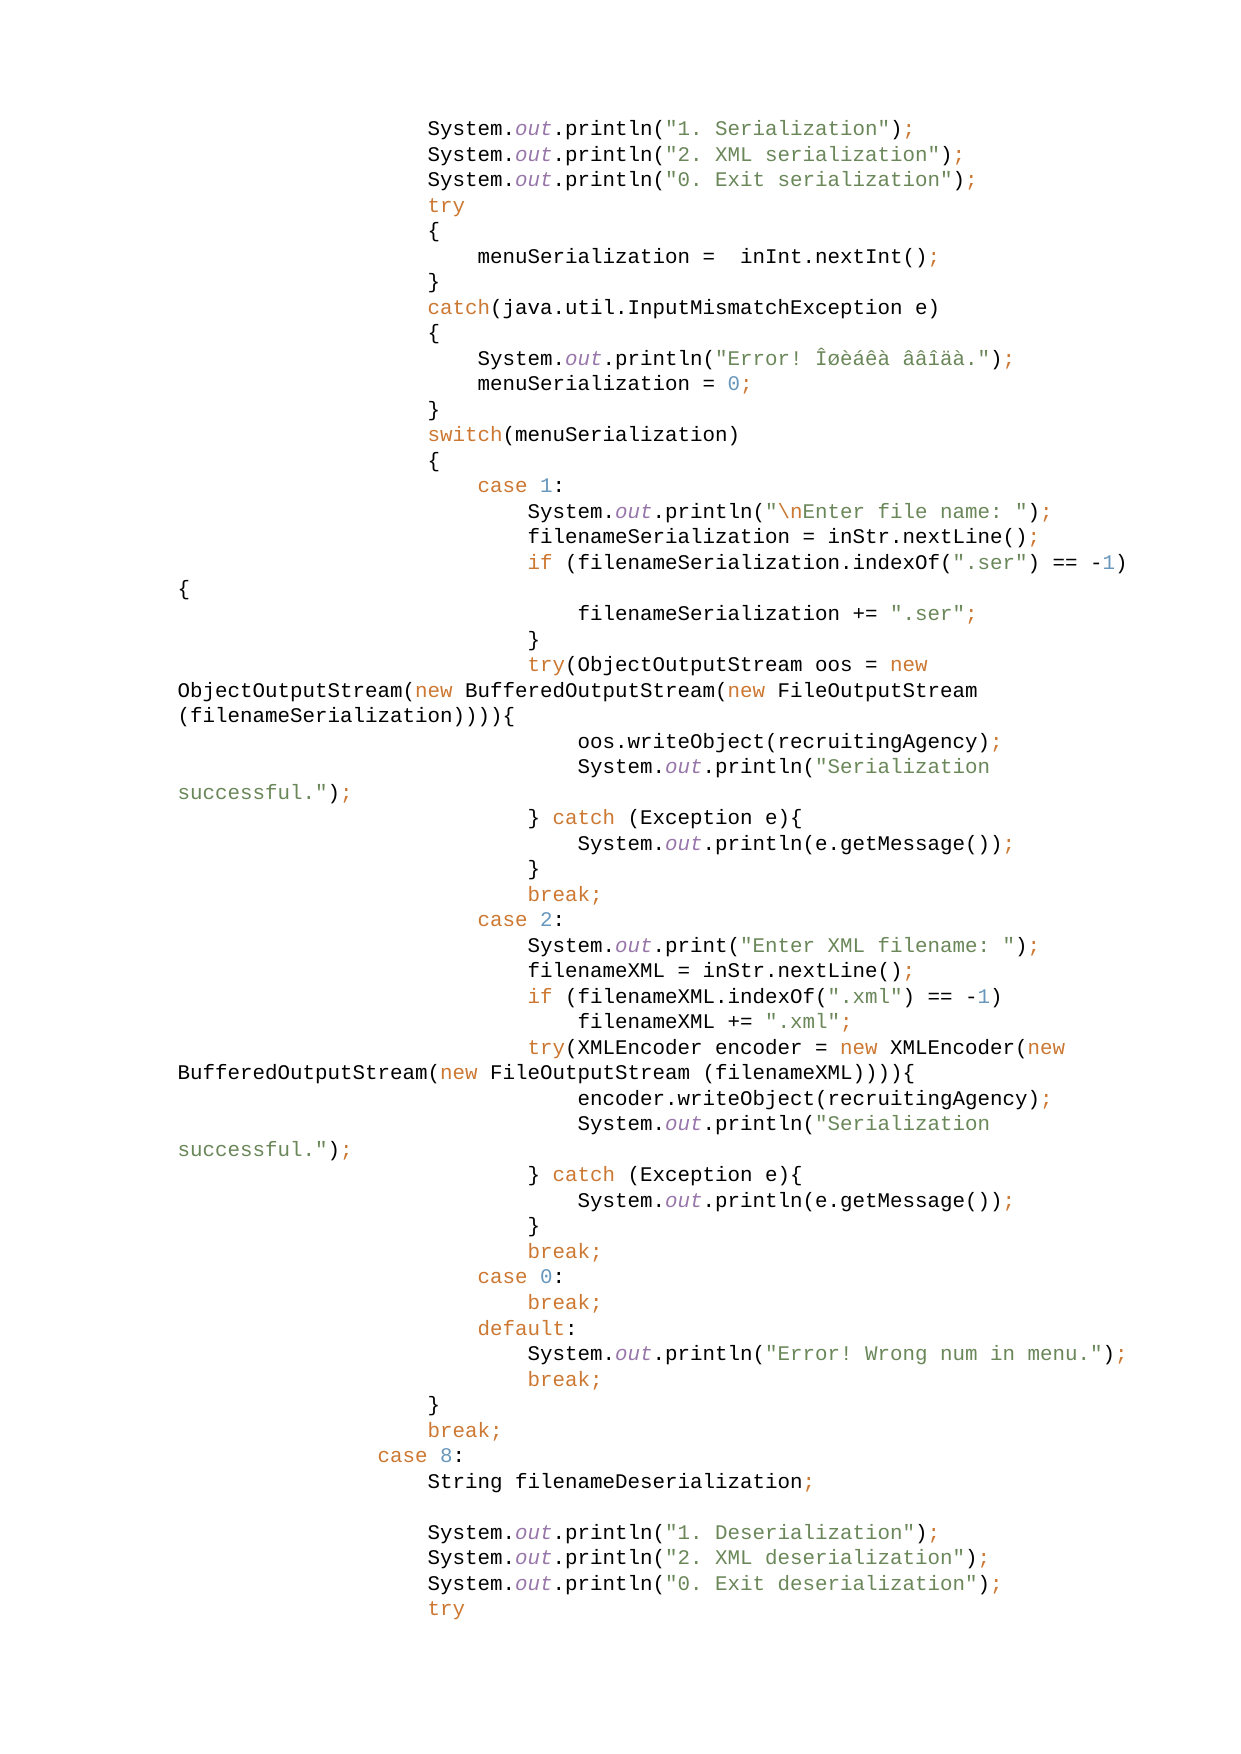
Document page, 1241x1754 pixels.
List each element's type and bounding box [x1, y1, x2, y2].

text [177, 118, 1152, 1622]
